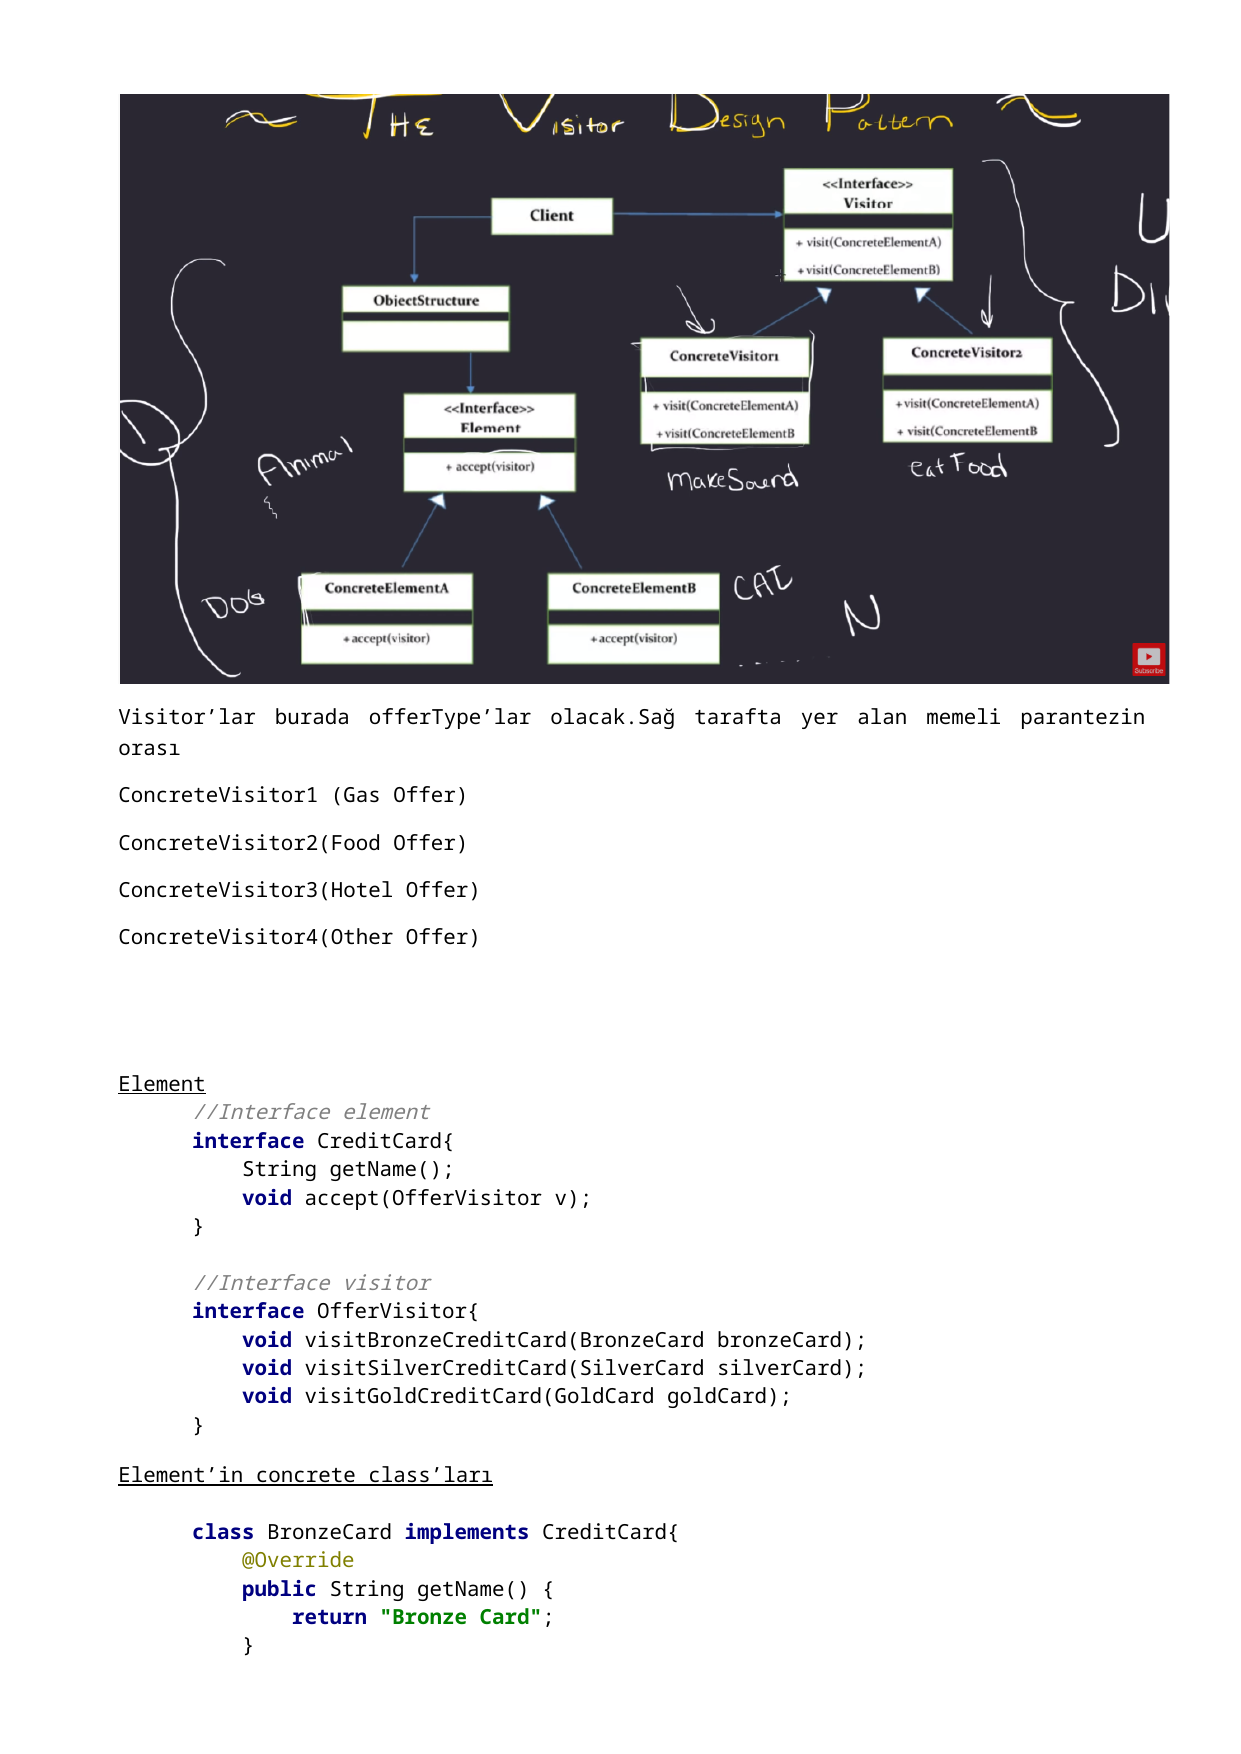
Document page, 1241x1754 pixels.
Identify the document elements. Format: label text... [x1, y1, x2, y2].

picture [118, 94, 1170, 684]
text //Interface element interface CreditCard{ String getName(); void accept(OfferVisitor v); } [192, 1097, 1146, 1239]
text ConcreteVisitor3(Hotel Offer) [118, 875, 1146, 903]
text ConcreteVisitor1 (Gas Offer) [118, 780, 1146, 809]
text Element [118, 1069, 1146, 1097]
text Element’in concrete class’ları [118, 1460, 1146, 1488]
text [192, 1517, 1146, 1659]
text //Interface visitor [192, 1268, 1146, 1296]
text ConcreteVisitor4(Other Offer) [118, 922, 1146, 951]
text interface OfferVisitor{ void visitBronzeCreditCard(BronzeCard bronzeCard); void visitSilverCreditCard(SilverCard silverCard); void visitGoldCreditCard(GoldCard goldCard); } [192, 1296, 1146, 1438]
text Visitor’lar burada offerType’lar olacak.Sağ tarafta yer alan memeli parantezin orası [118, 702, 1146, 761]
text ConcreteVisitor2(Food Offer) [118, 828, 1146, 856]
